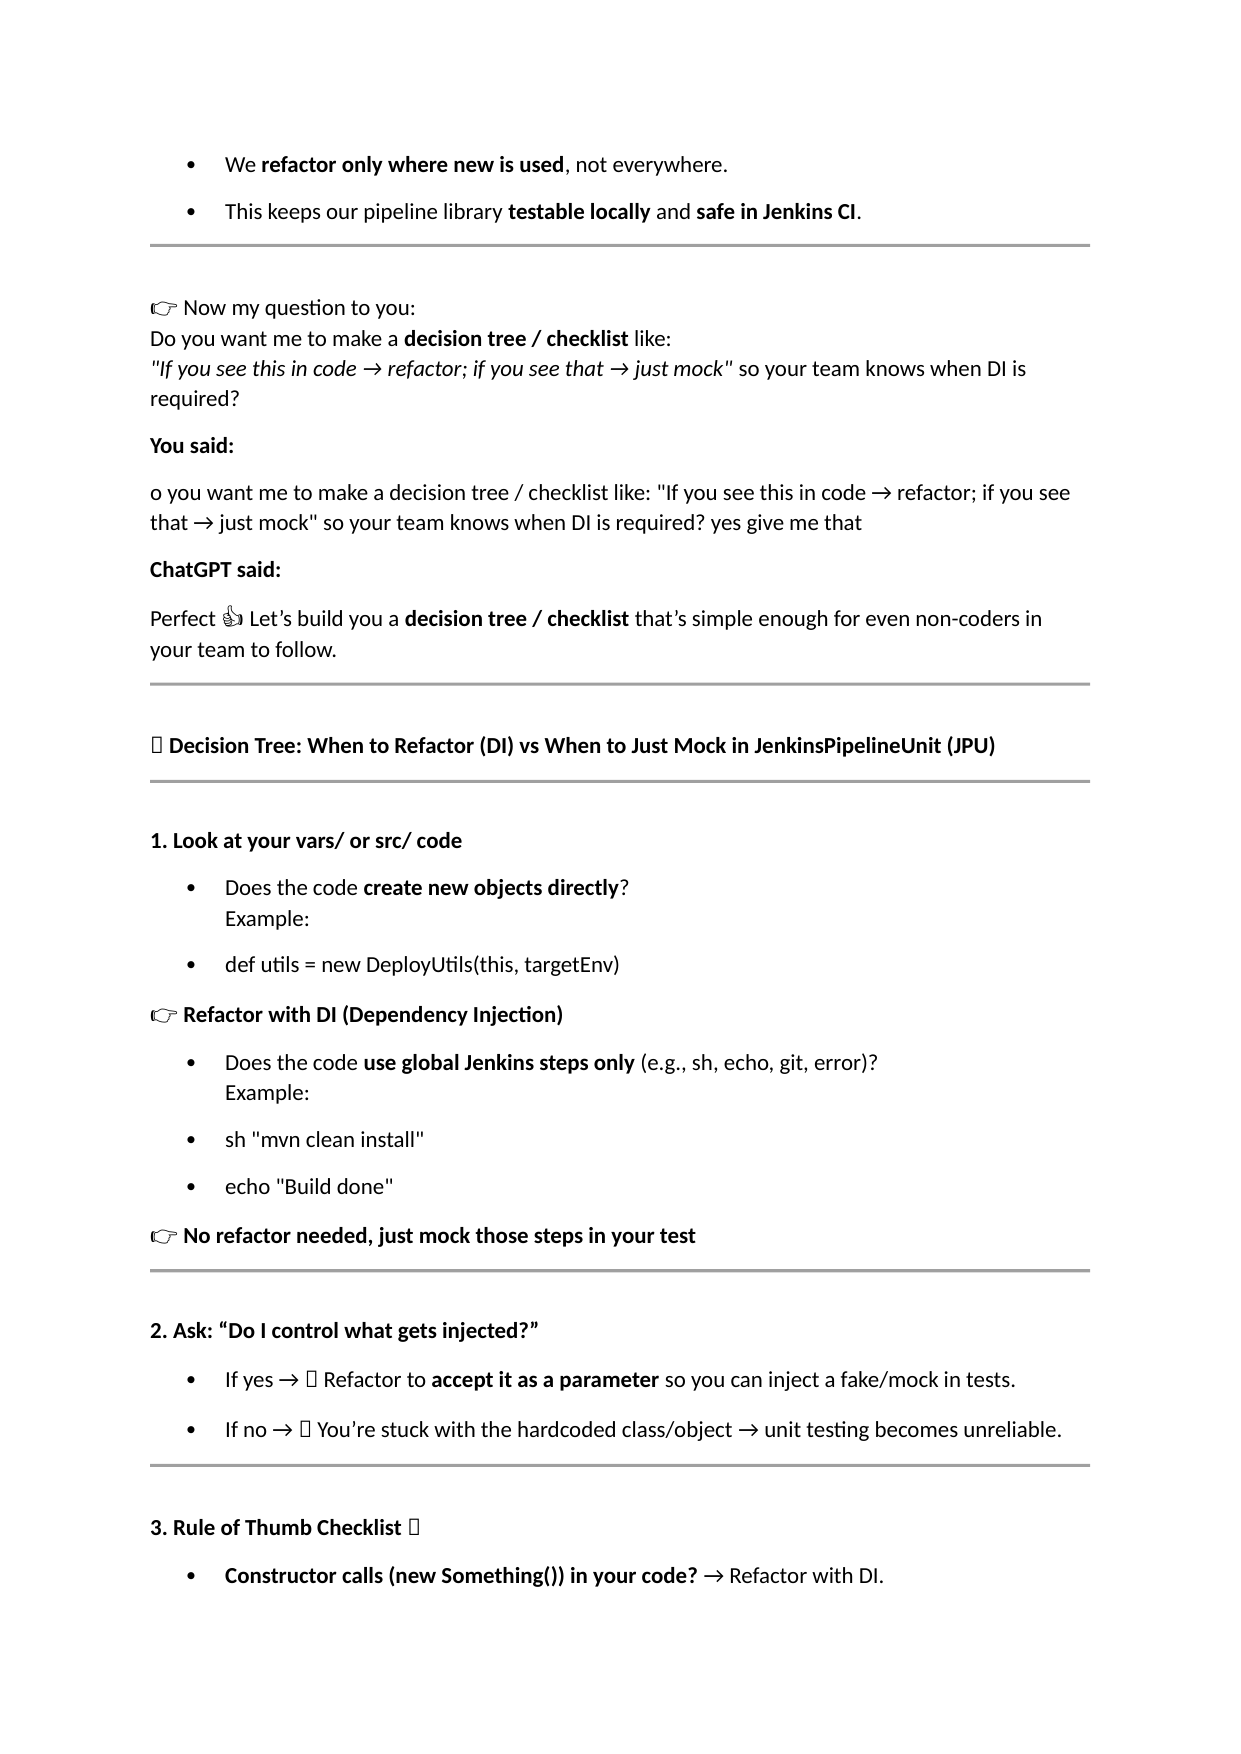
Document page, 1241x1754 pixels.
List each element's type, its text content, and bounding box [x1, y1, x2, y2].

text 2. Ask: “Do I control what gets injected?” [150, 1316, 1090, 1344]
text ✅ Decision Tree: When to Refactor (DI) vs When to Just Mock in JenkinsPipelineUnit (JPU) [150, 729, 1090, 761]
text Perfect 👍 Let’s build you a decision tree / checklist that’s simple enough for even non-coders in your team to follow. [150, 602, 1090, 664]
list def utils = new DeployUtils(this, targetEnv) [187, 951, 1090, 979]
list Constructor calls (new Something()) in your code? → Refactor with DI. [187, 1561, 1090, 1589]
list We refactor only where new is used, not everywhere. [187, 150, 1090, 178]
text 3. Rule of Thumb Checklist 📝 [150, 1511, 1090, 1542]
list Does the code use global Jenkins steps only (e.g., sh, echo, git, error)? Example: [187, 1048, 1090, 1106]
text You said: [150, 431, 1090, 459]
list If no → ❌ You’re stuck with the hardcoded class/object → unit testing becomes unreliable. [187, 1413, 1090, 1444]
list Does the code create new objects directly? Example: [187, 873, 1090, 932]
text 1. Look at your vars/ or src/ code [150, 827, 1090, 855]
text 👉 No refactor needed, just mock those steps in your test [150, 1219, 1090, 1250]
list This keeps our pipeline library testable locally and safe in Jenkins CI. [187, 197, 1090, 225]
text 👉 Now my question to you: Do you want me to make a decision tree / checklist like: "If you see this in code → refactor; if you see that → just mock" so your team knows when DI is required? [150, 291, 1090, 412]
list sh "mvn clean install" [187, 1125, 1090, 1153]
list echo "Build done" [187, 1172, 1090, 1200]
text 👉 Refactor with DI (Dependency Injection) [150, 997, 1090, 1029]
text ChatGPT said: [150, 555, 1090, 583]
list If yes → ✅ Refactor to accept it as a parameter so you can inject a fake/mock in tests. [187, 1363, 1090, 1394]
text o you want me to make a decision tree / checklist like: "If you see this in code → refactor; if you see that → just mock" so your team knows when DI is required? yes give me that [150, 478, 1090, 536]
